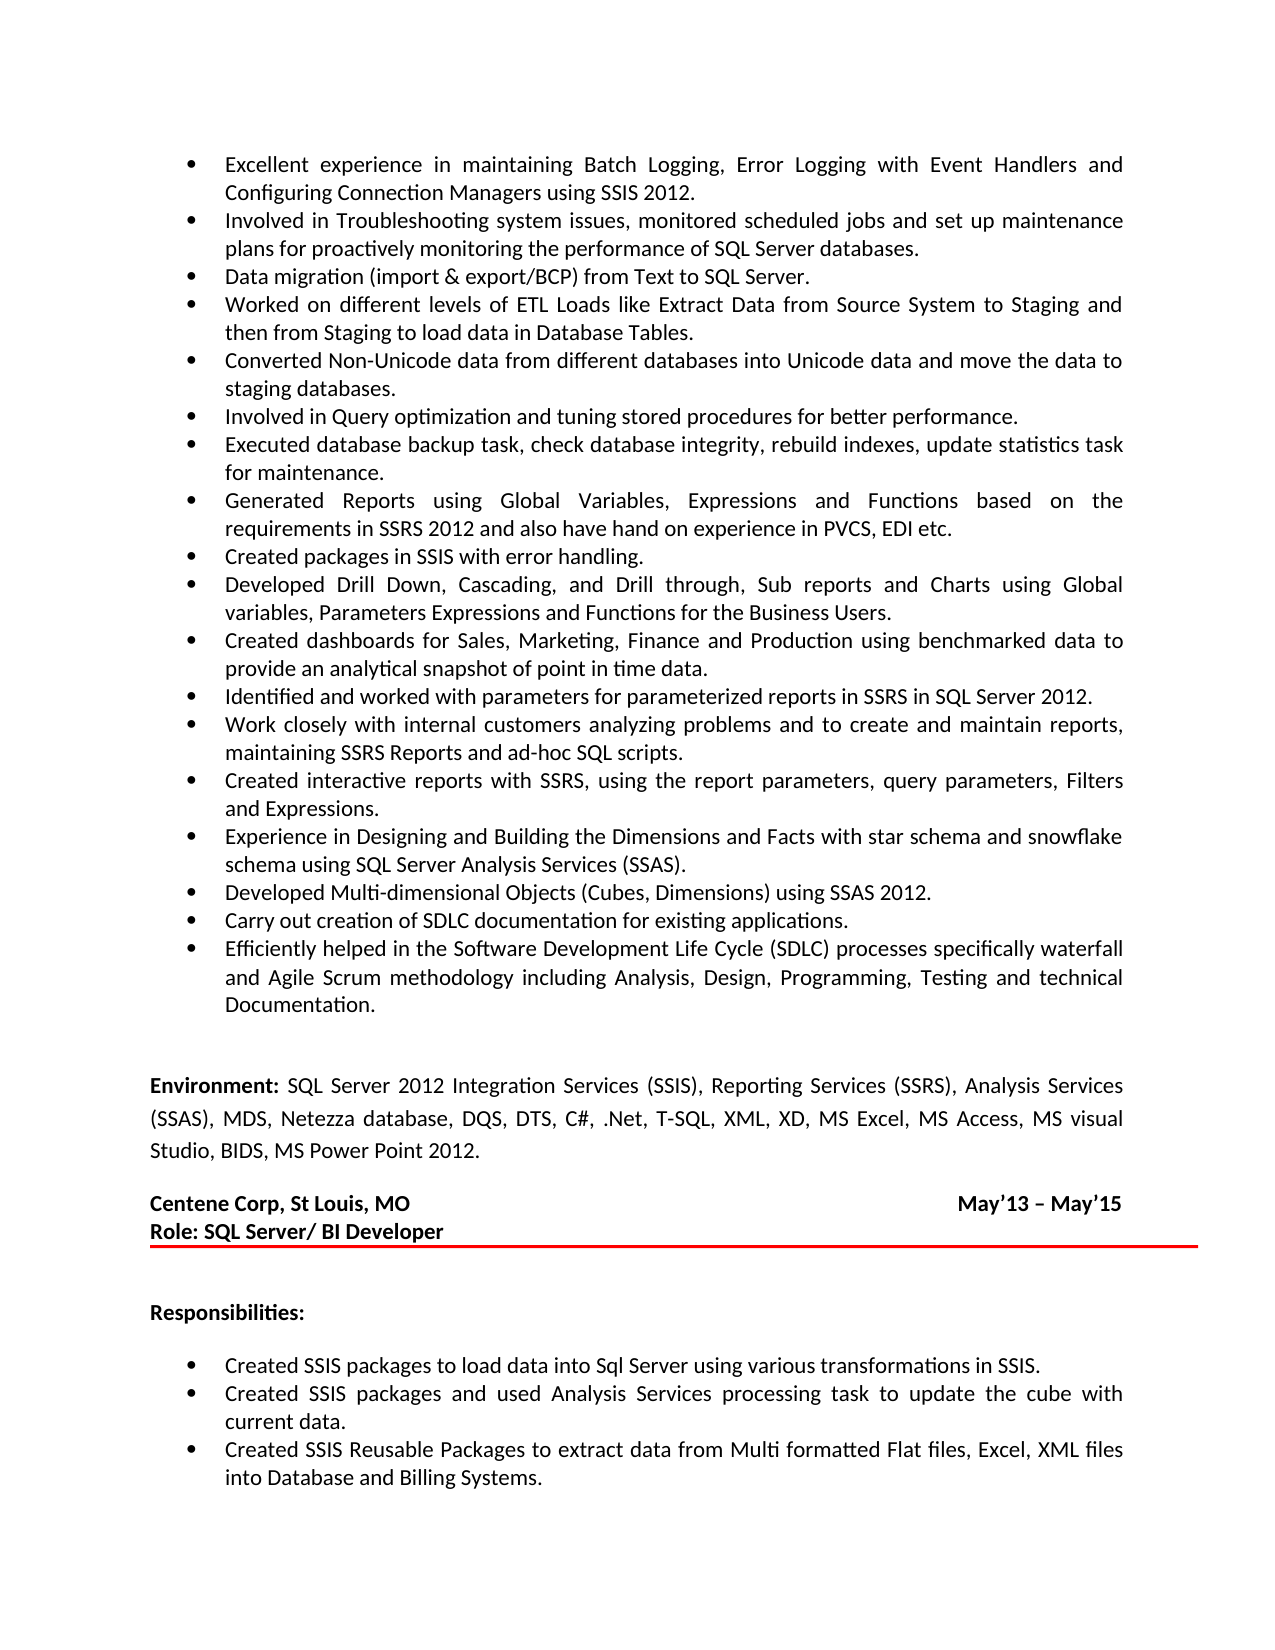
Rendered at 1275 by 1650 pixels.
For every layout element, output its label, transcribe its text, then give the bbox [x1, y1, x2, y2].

list Data migration (import & export/BCP) from Text to SQL Server. [187, 262, 1125, 290]
list Worked on different levels of ETL Loads like Extract Data from Source System to Staging and then from Staging to load data in Database Tables. [187, 290, 1125, 346]
list Executed database backup task, check database integrity, rebuild indexes, update statistics task for maintenance. [187, 430, 1125, 486]
list Experience in Designing and Building the Dimensions and Facts with star schema and snowflake schema using SQL Server Analysis Services (SSAS). [187, 822, 1125, 878]
list Generated Reports using Global Variables, Expressions and Functions based on the requirements in SSRS 2012 and also have hand on experience in PVCS, EDI etc. [187, 486, 1125, 542]
text Environment: SQL Server 2012 Integration Services (SSIS), Reporting Services (SSRS), Analysis Services (SSAS), MDS, Netezza database, DQS, DTS, C#, .Net, T-SQL, XML, XD, MS Excel, MS Access, MS visual Studio, BIDS, MS Power Point 2012. [150, 1072, 1125, 1164]
list Created SSIS packages to load data into Sql Server using various transformations in SSIS. [187, 1351, 1125, 1379]
list Created SSIS packages and used Analysis Services processing task to update the cube with current data. [187, 1379, 1125, 1435]
list Involved in Troubleshooting system issues, monitored scheduled jobs and set up maintenance plans for proactively monitoring the performance of SQL Server databases. [187, 206, 1125, 262]
list Created interactive reports with SSRS, using the report parameters, query parameters, Filters and Expressions. [187, 766, 1125, 822]
list Efficiently helped in the Software Development Life Cycle (SDLC) processes specifically waterfall and Agile Scrum methodology including Analysis, Design, Programming, Testing and technical Documentation. [187, 934, 1125, 1019]
list Carry out creation of SDLC documentation for existing applications. [187, 907, 1125, 934]
list Excellent experience in maintaining Batch Logging, Error Logging with Event Handlers and Configuring Connection Managers using SSIS 2012. [187, 150, 1125, 206]
list Converted Non-Unicode data from different databases into Unicode data and move the data to staging databases. [187, 346, 1125, 402]
text Responsibilities: [150, 1298, 1125, 1326]
list Identified and worked with parameters for parameterized reports in SSRS in SQL Server 2012. [187, 682, 1125, 710]
list Created dashboards for Sales, Marketing, Finance and Production using benchmarked data to provide an analytical snapshot of point in time data. [187, 626, 1125, 682]
list Developed Multi-dimensional Objects (Cubes, Dimensions) using SSAS 2012. [187, 878, 1125, 907]
list Developed Drill Down, Cascading, and Drill through, Sub reports and Charts using Global variables, Parameters Expressions and Functions for the Business Users. [187, 570, 1125, 626]
list Work closely with internal customers analyzing problems and to create and maintain reports, maintaining SSRS Reports and ad-hoc SQL scripts. [187, 710, 1125, 766]
list Created packages in SSIS with error handling. [187, 542, 1125, 570]
text Role: SQL Server/ BI Developer [150, 1217, 1125, 1245]
list Created SSIS Reusable Packages to extract data from Multi formatted Flat files, Excel, XML files into Database and Billing Systems. [187, 1435, 1125, 1491]
text Centene Corp, St Louis, MO May’13 – May’15 [150, 1189, 1125, 1217]
list Involved in Query optimization and tuning stored procedures for better performance. [187, 402, 1125, 430]
